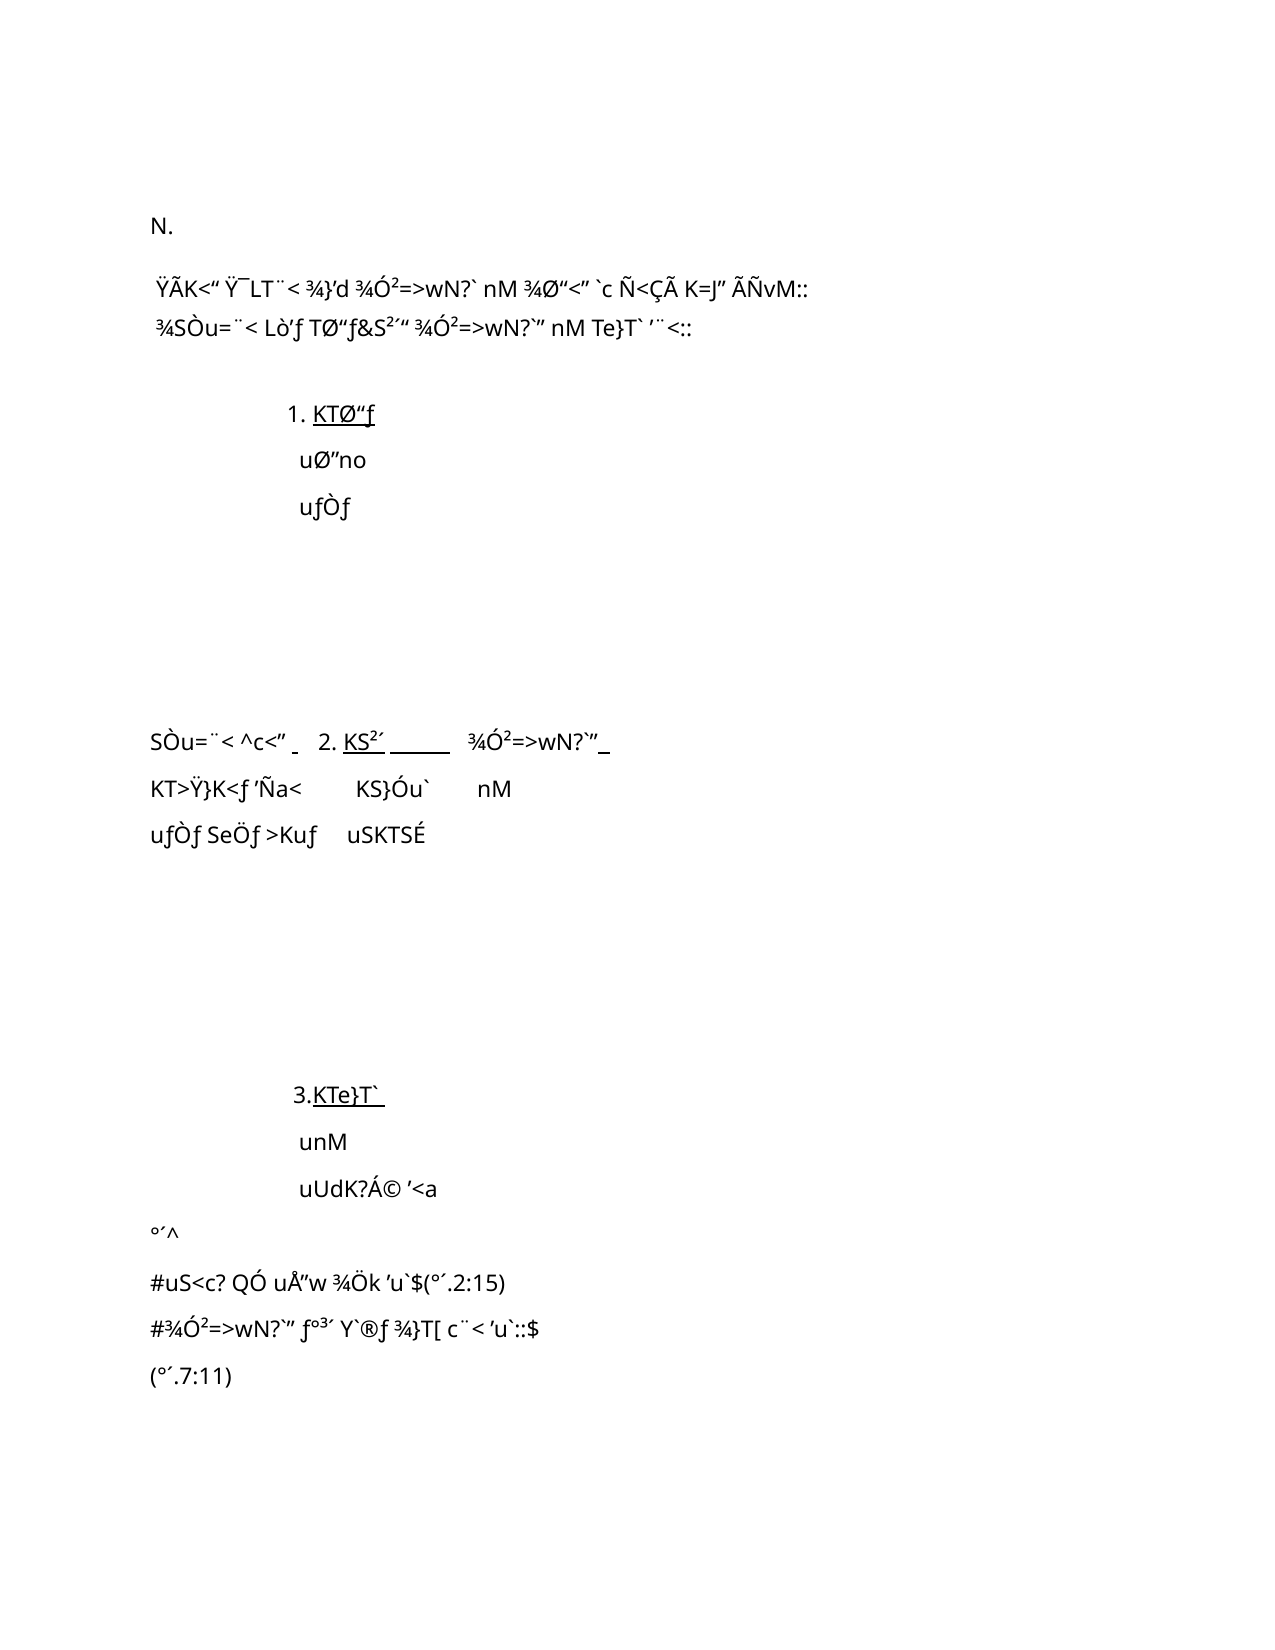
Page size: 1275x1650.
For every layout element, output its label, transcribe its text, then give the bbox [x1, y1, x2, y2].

text 3.KTe}T` [150, 1079, 1125, 1110]
text uƒÒƒ SeÖƒ >Kuƒ  uSKTSÉ [150, 819, 1125, 851]
text °´^ [150, 1220, 1125, 1251]
text #uS<c? QÓ uÅ”w ¾Ök ’u`$(°´.2:15) [150, 1267, 1125, 1298]
text (°´.7:11) [150, 1360, 1125, 1392]
text KT>Ÿ}K<ƒ ’Ña<  KS}Óu` nM [150, 773, 1125, 804]
text uUdK?Á© ’<a [150, 1173, 1125, 1204]
text #¾Ó²=>wN?`” ƒ°³´ Y`®ƒ ¾}T[ c¨< ’u`::$ [150, 1313, 1125, 1345]
text ¾SÒu=¨< Lò’ƒ TØ“ƒ&S²´“ ¾Ó²=>wN?`” nM Te}T` ’¨<:: [150, 312, 1125, 343]
text ŸÃK<“ Ÿ¯LT¨< ¾}’d ¾Ó²=>wN?` nM ¾Ø“<” `c Ñ<ÇÃ K=J” ÃÑvM:: [150, 273, 1125, 304]
text N. [150, 210, 1125, 241]
text  uƒÒƒ [150, 491, 1125, 523]
text 1. KTØ“ƒ [150, 398, 1125, 429]
text SÒu=¨< ^c<” 2. KS²´ ¾Ó²=>wN?`” [150, 726, 1125, 757]
text unM [150, 1126, 1125, 1157]
text  uØ”no [150, 444, 1125, 476]
